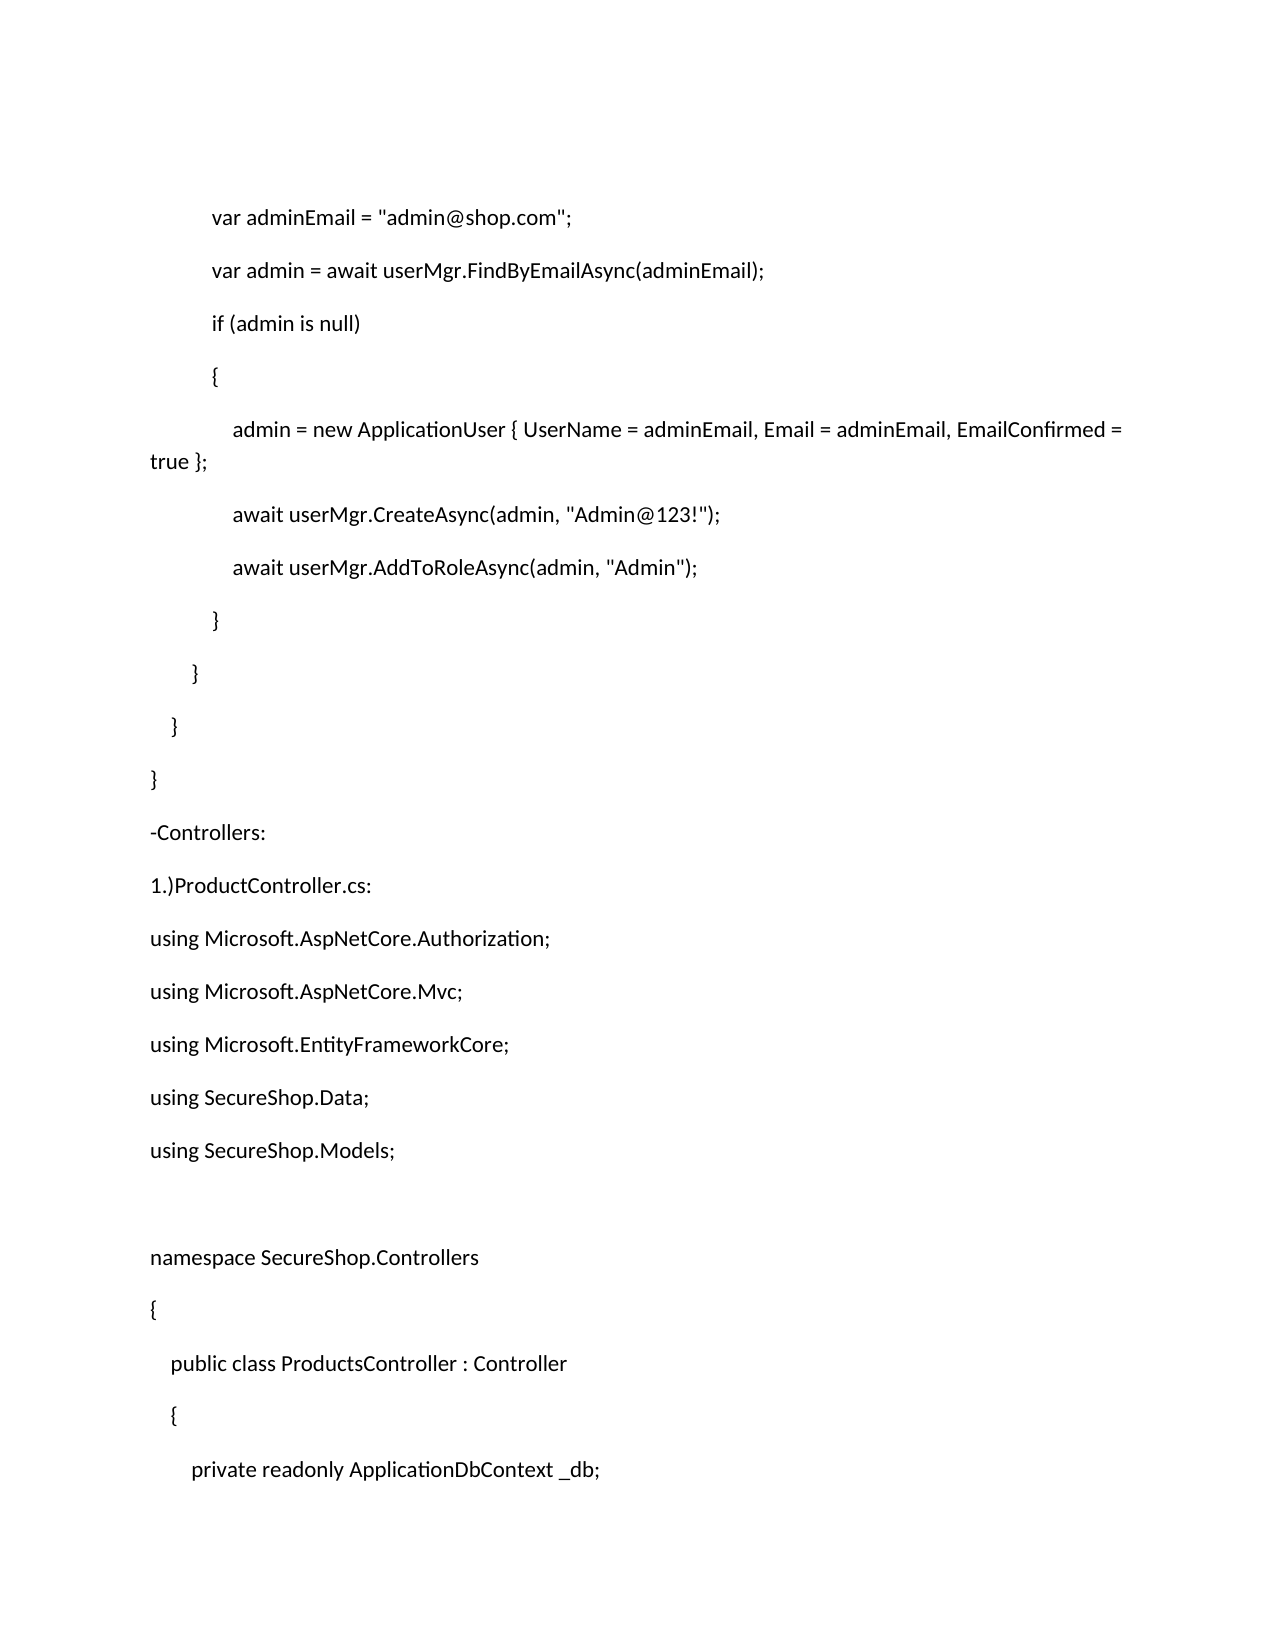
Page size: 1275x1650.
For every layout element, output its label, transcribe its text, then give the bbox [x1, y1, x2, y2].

text 1.)ProductController.cs: [150, 871, 1125, 899]
text using Microsoft.EntityFrameworkCore; [150, 1031, 1125, 1058]
text private readonly ApplicationDbContext _db; [150, 1455, 1125, 1483]
text } [150, 606, 1125, 634]
text } [150, 659, 1125, 687]
text if (admin is null) [150, 309, 1125, 337]
text using Microsoft.AspNetCore.Mvc; [150, 977, 1125, 1006]
text await userMgr.CreateAsync(admin, "Admin@123!"); [150, 500, 1125, 528]
text var adminEmail = "admin@shop.com"; [150, 203, 1125, 231]
text await userMgr.AddToRoleAsync(admin, "Admin"); [150, 553, 1125, 581]
text { [150, 1296, 1125, 1324]
text public class ProductsController : Controller [150, 1349, 1125, 1377]
text } [150, 712, 1125, 740]
text namespace SecureShop.Controllers [150, 1243, 1125, 1271]
text { [150, 1402, 1125, 1430]
text { [150, 362, 1125, 390]
text } [150, 765, 1125, 793]
text admin = new ApplicationUser { UserName = adminEmail, Email = adminEmail, EmailConfirmed = true }; [150, 415, 1125, 475]
text using SecureShop.Data; [150, 1083, 1125, 1112]
text using SecureShop.Models; [150, 1137, 1125, 1164]
text -Controllers: [150, 818, 1125, 846]
text var admin = await userMgr.FindByEmailAsync(adminEmail); [150, 256, 1125, 284]
text using Microsoft.AspNetCore.Authorization; [150, 924, 1125, 952]
